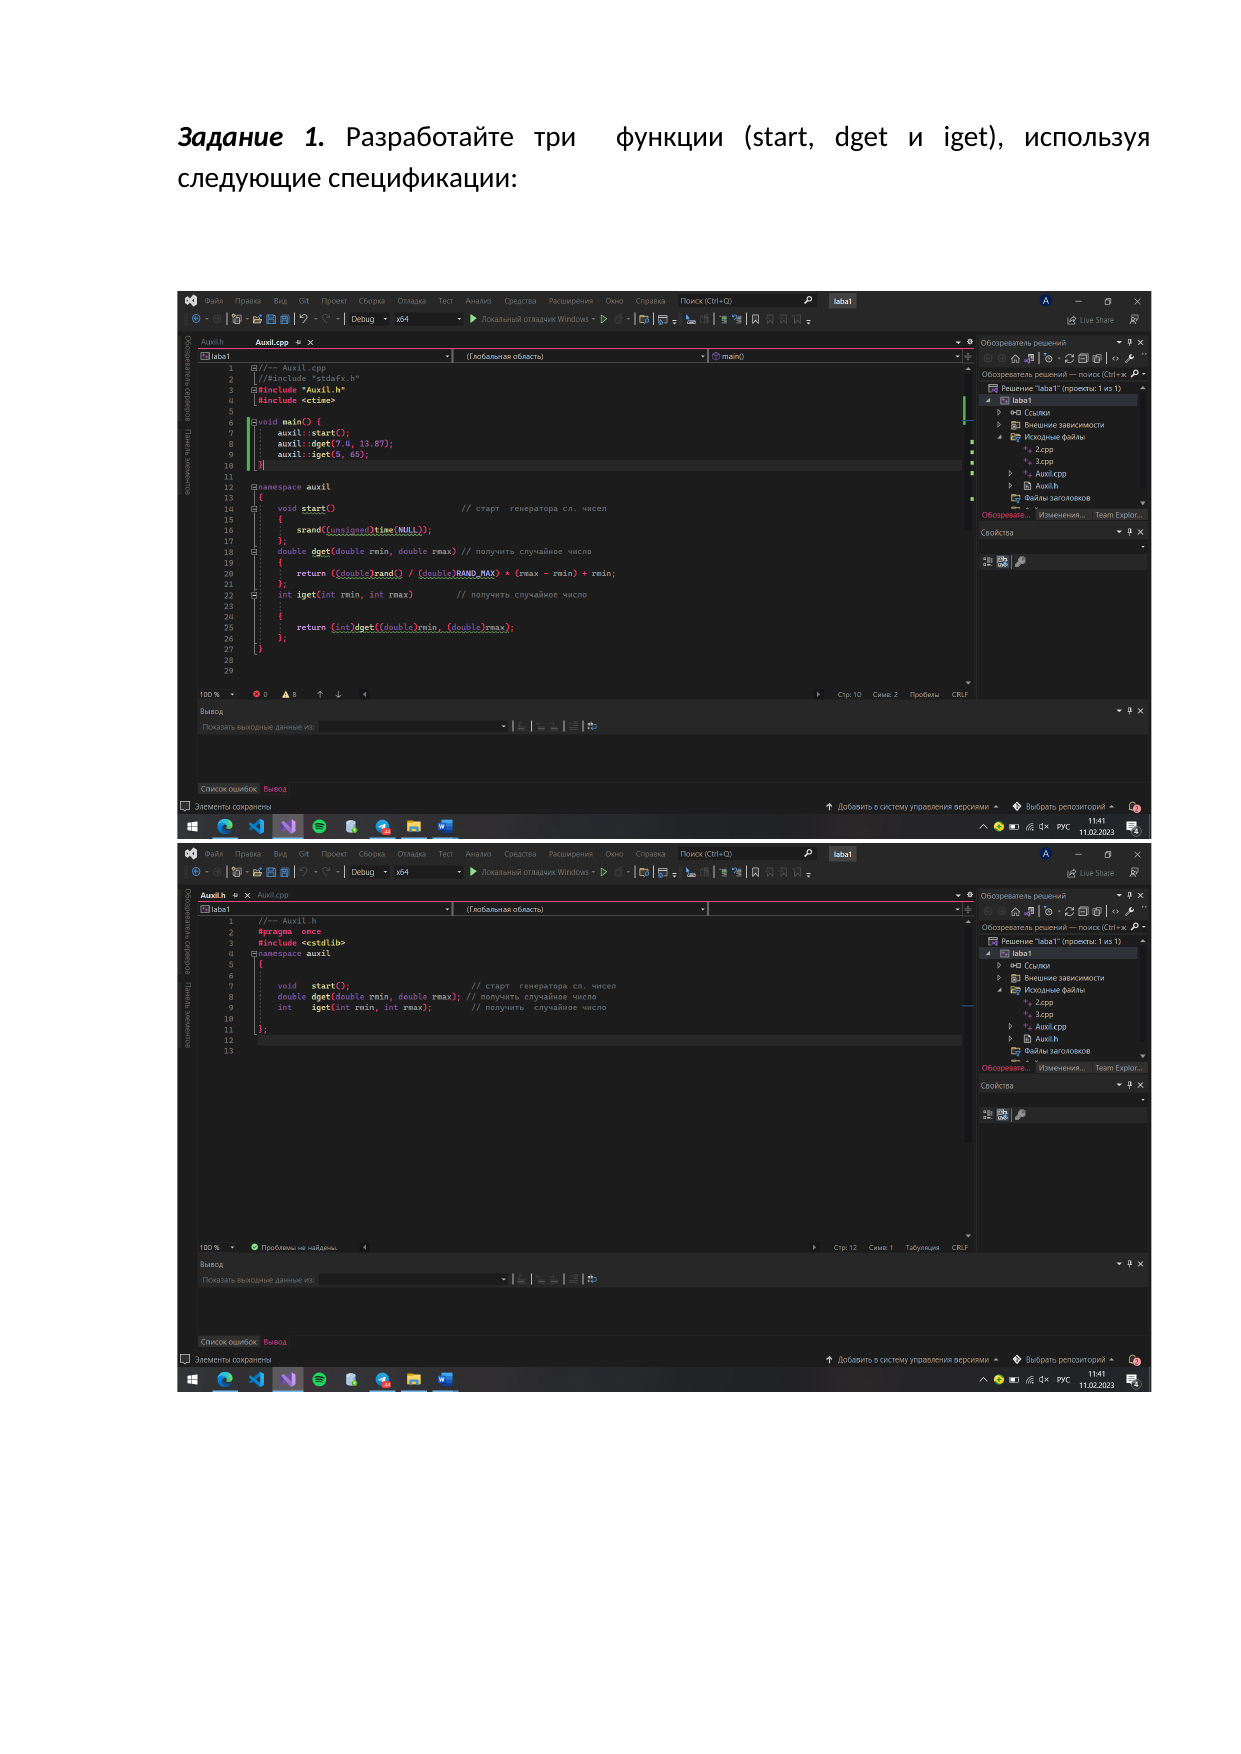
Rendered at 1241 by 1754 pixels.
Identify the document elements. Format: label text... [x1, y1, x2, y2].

picture [177, 291, 1152, 839]
picture [177, 843, 1152, 1392]
text Задание 1. Разработайте три функции (start, dget и iget), используя следующие спецификации: [177, 118, 1152, 195]
